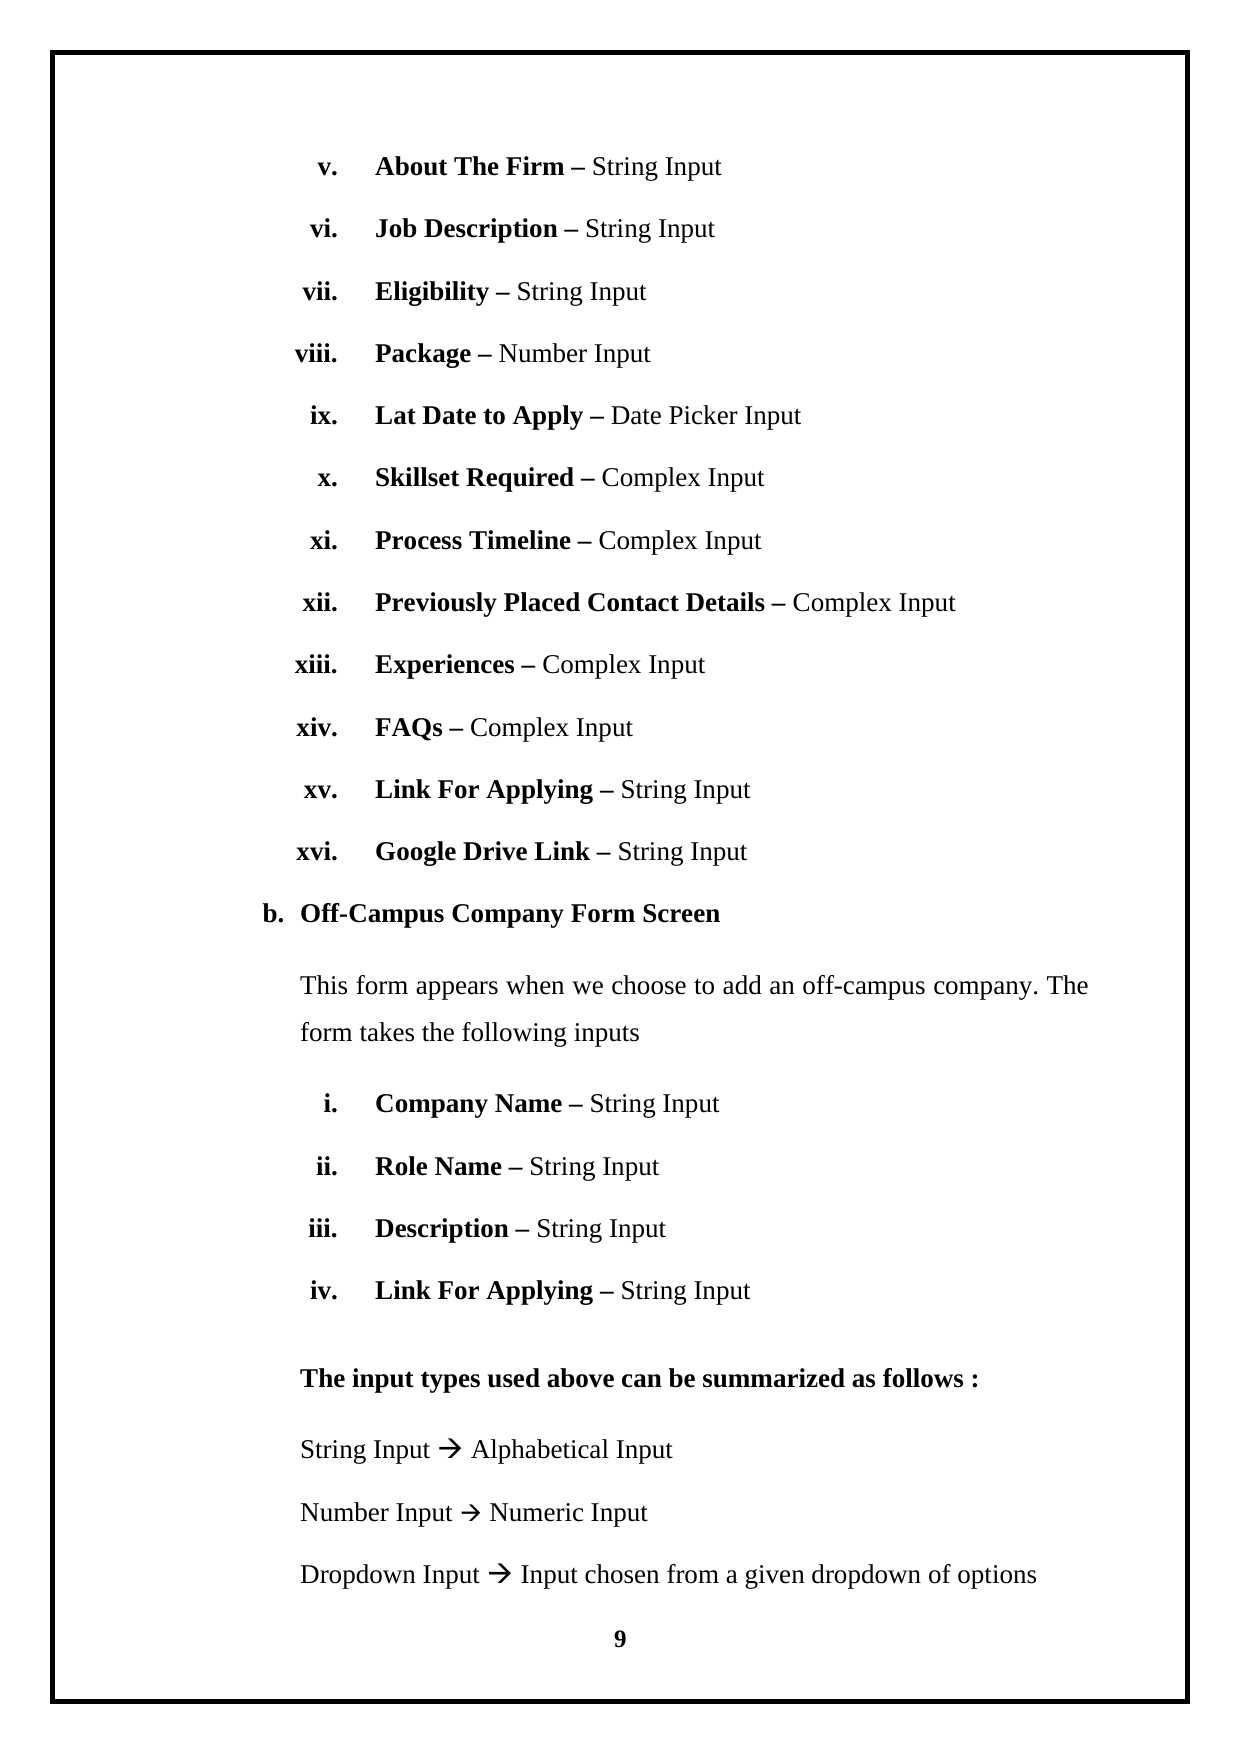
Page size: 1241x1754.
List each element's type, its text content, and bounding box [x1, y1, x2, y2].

list Skillset Required – Complex Input [337, 461, 1090, 493]
list Job Description – String Input [337, 212, 1090, 243]
list Process Timeline – Complex Input [337, 524, 1090, 555]
list Google Drive Link – String Input [337, 835, 1090, 866]
list String Input Alphabetical Input [225, 1433, 1090, 1464]
list Description – String Input [337, 1212, 1090, 1243]
text Number Input Numeric Input [262, 1496, 1090, 1527]
text The input types used above can be summarized as follows : [225, 1362, 1090, 1393]
list Off-Campus Company Form Screen [262, 897, 1090, 929]
list Package – Number Input [337, 337, 1090, 368]
list Link For Applying – String Input [337, 1274, 1090, 1306]
list Link For Applying – String Input [337, 773, 1090, 804]
list About The Firm – String Input [337, 150, 1090, 181]
list Eligibility – String Input [337, 274, 1090, 306]
list Company Name – String Input [337, 1087, 1090, 1119]
list Dropdown Input Input chosen from a given dropdown of options [225, 1558, 1090, 1589]
list Previously Placed Contact Details – Complex Input [337, 586, 1090, 617]
list Experiences – Complex Input [337, 648, 1090, 679]
list Lat Date to Apply – Date Picker Input [337, 399, 1090, 430]
text This form appears when we choose to add an off-campus company. The form takes the following inputs [300, 969, 1090, 1047]
list FAQs – Complex Input [337, 711, 1090, 742]
list Role Name – String Input [337, 1150, 1090, 1181]
